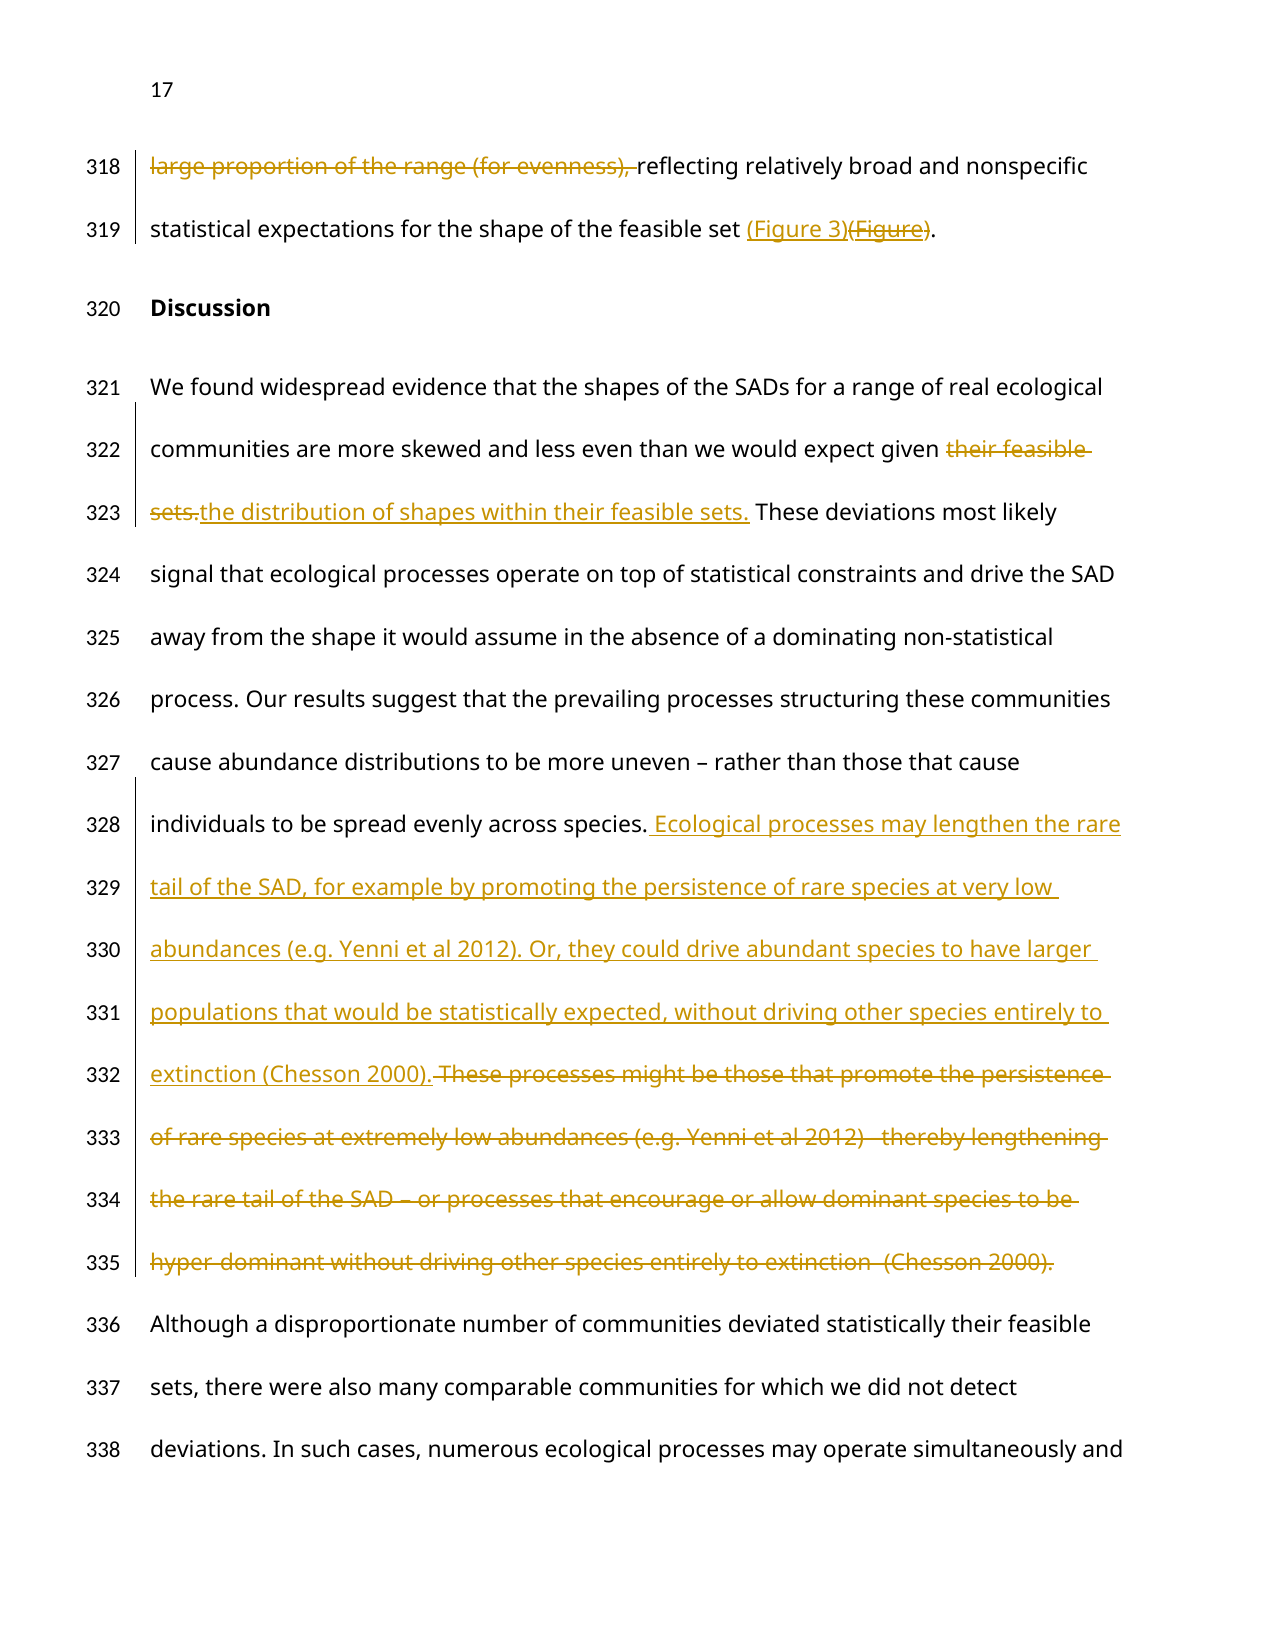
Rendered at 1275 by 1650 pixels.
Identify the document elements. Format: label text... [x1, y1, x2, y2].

text Discussion [150, 292, 1125, 323]
